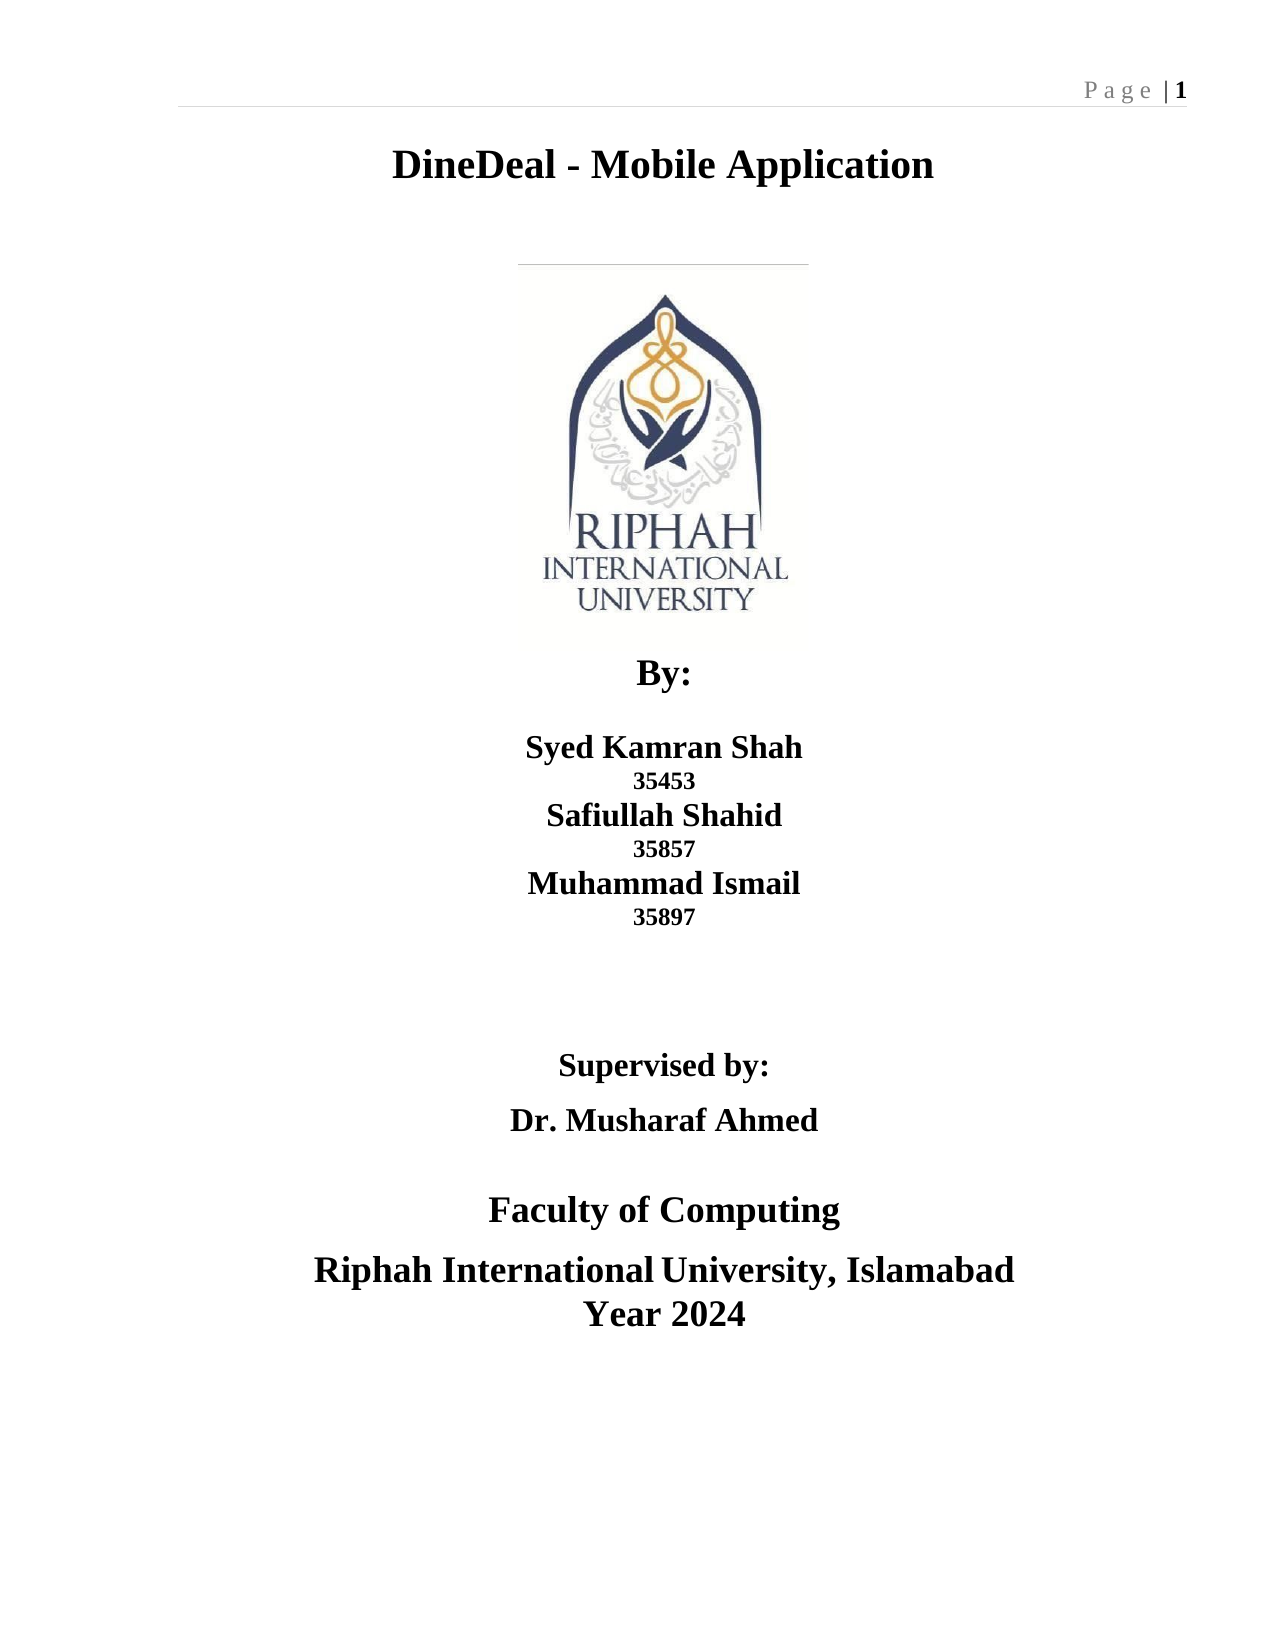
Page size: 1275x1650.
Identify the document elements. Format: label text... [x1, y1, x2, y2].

text Faculty of Computing [139, 1187, 1188, 1230]
text DineDeal - Mobile Application [139, 140, 1187, 188]
picture [518, 264, 809, 651]
text Syed Kamran Shah [139, 727, 1188, 766]
text By: [139, 651, 1188, 694]
text Year 2024 [139, 1291, 1188, 1334]
text 35857 [139, 834, 1188, 863]
text 35897 [139, 902, 1188, 931]
text 35453 [139, 766, 1188, 795]
text Safiullah Shahid [139, 795, 1188, 834]
text Dr. Musharaf Ahmed [139, 1101, 1188, 1139]
text Supervised by: [139, 1046, 1188, 1084]
text Muhammad Ismail [139, 863, 1188, 902]
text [139, 1247, 1188, 1290]
